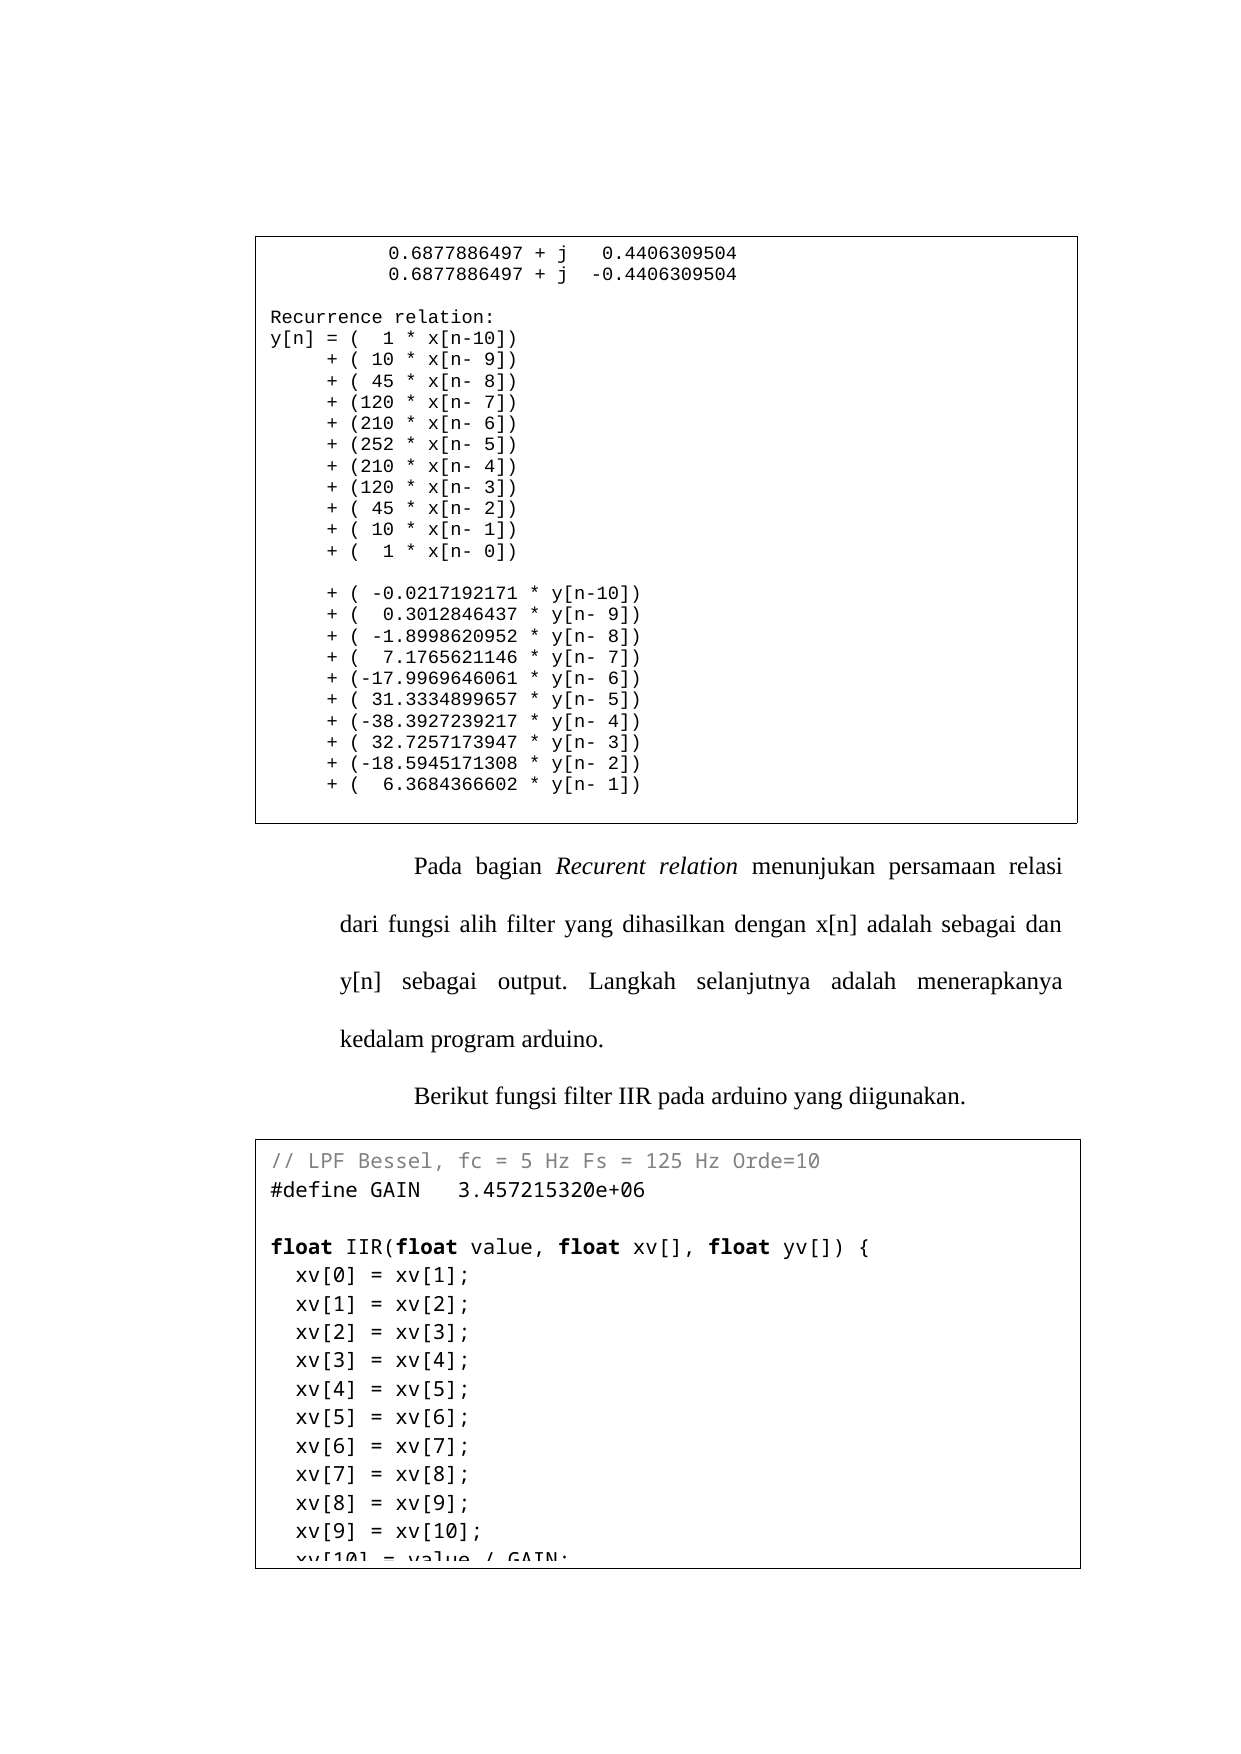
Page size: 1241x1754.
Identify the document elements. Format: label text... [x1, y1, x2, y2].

text Berikut fungsi filter IIR pada arduino yang diigunakan. [339, 1081, 1063, 1110]
text Pada bagian Recurent relation menunjukan persamaan relasi dari fungsi alih filter yang dihasilkan dengan x[n] adalah sebagai dan y[n] sebagai output. Langkah selanjutnya adalah menerapkanya kedalam program arduino. [339, 851, 1063, 1053]
